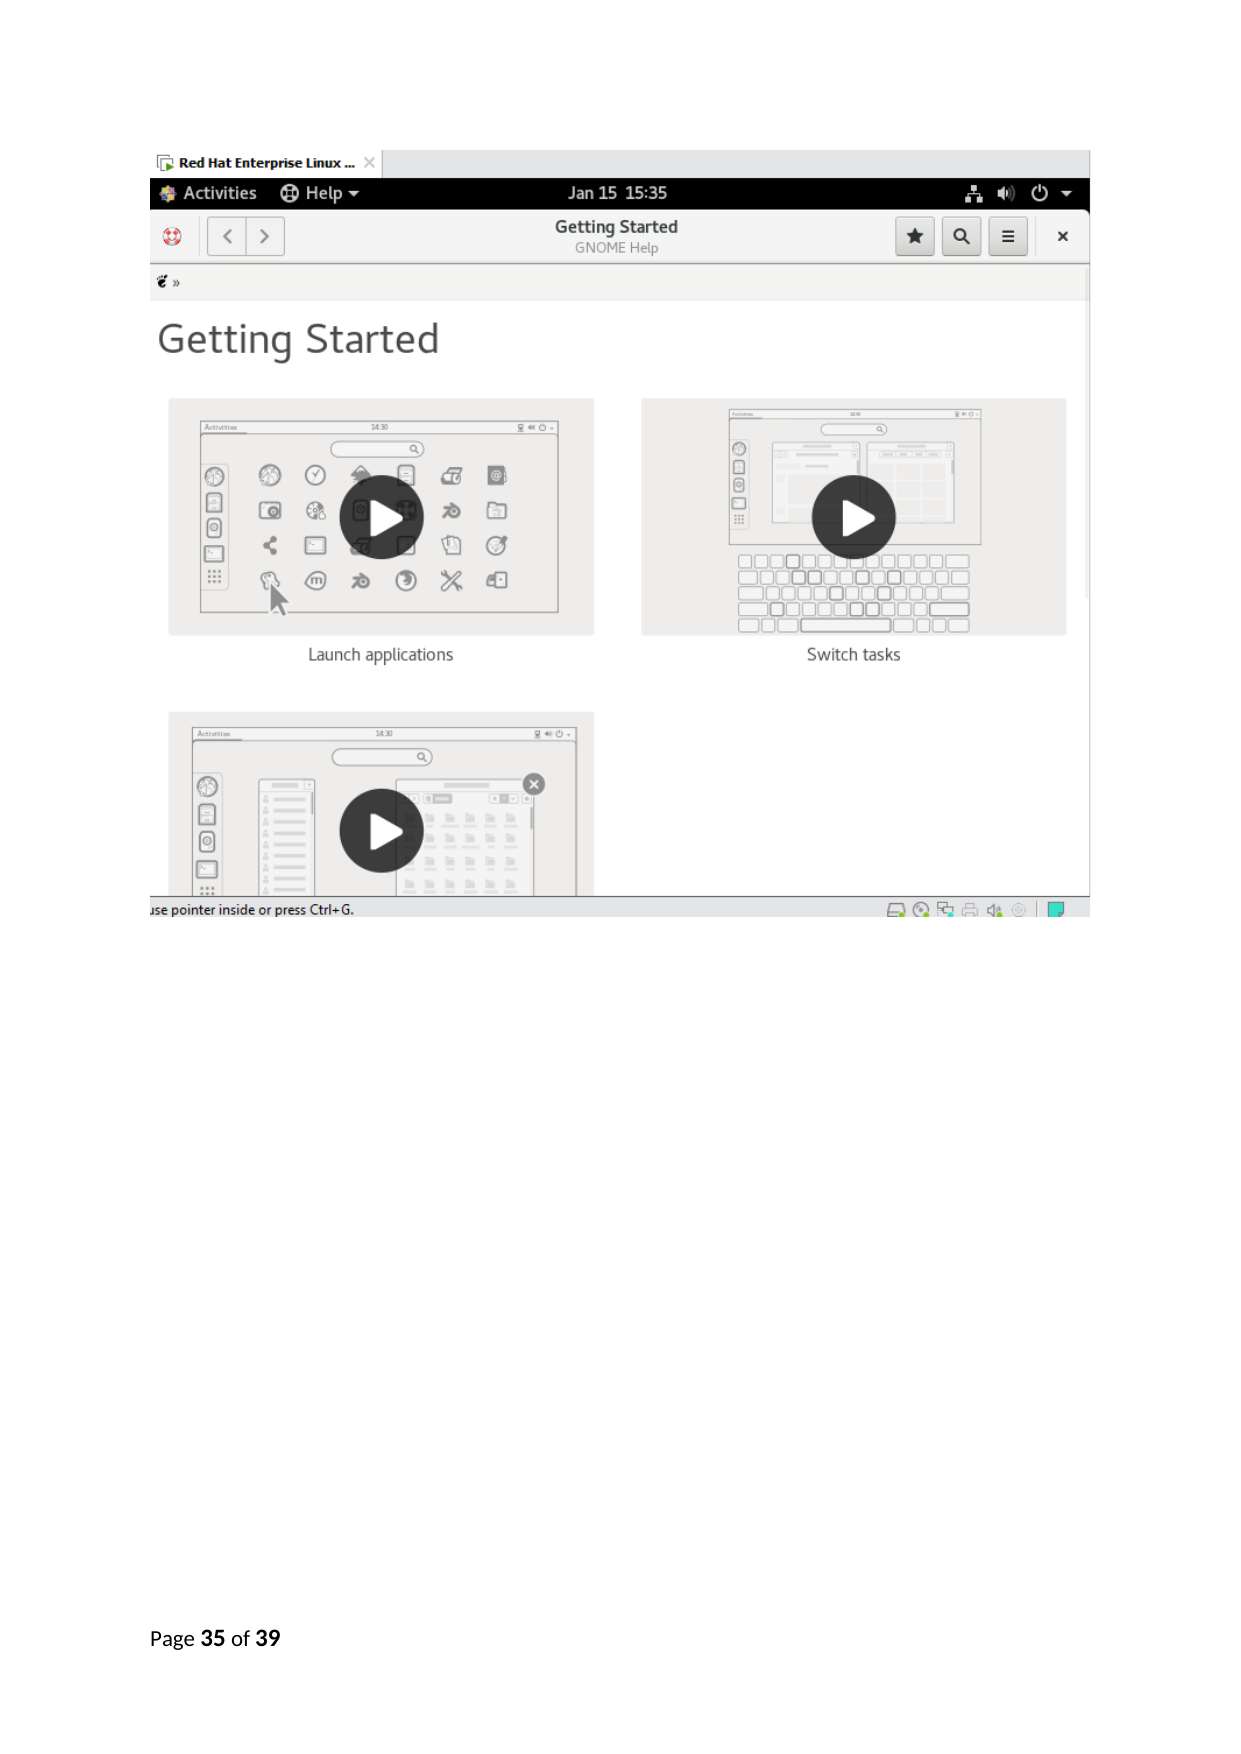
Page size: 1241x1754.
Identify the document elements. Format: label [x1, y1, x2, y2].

picture [150, 150, 1091, 917]
